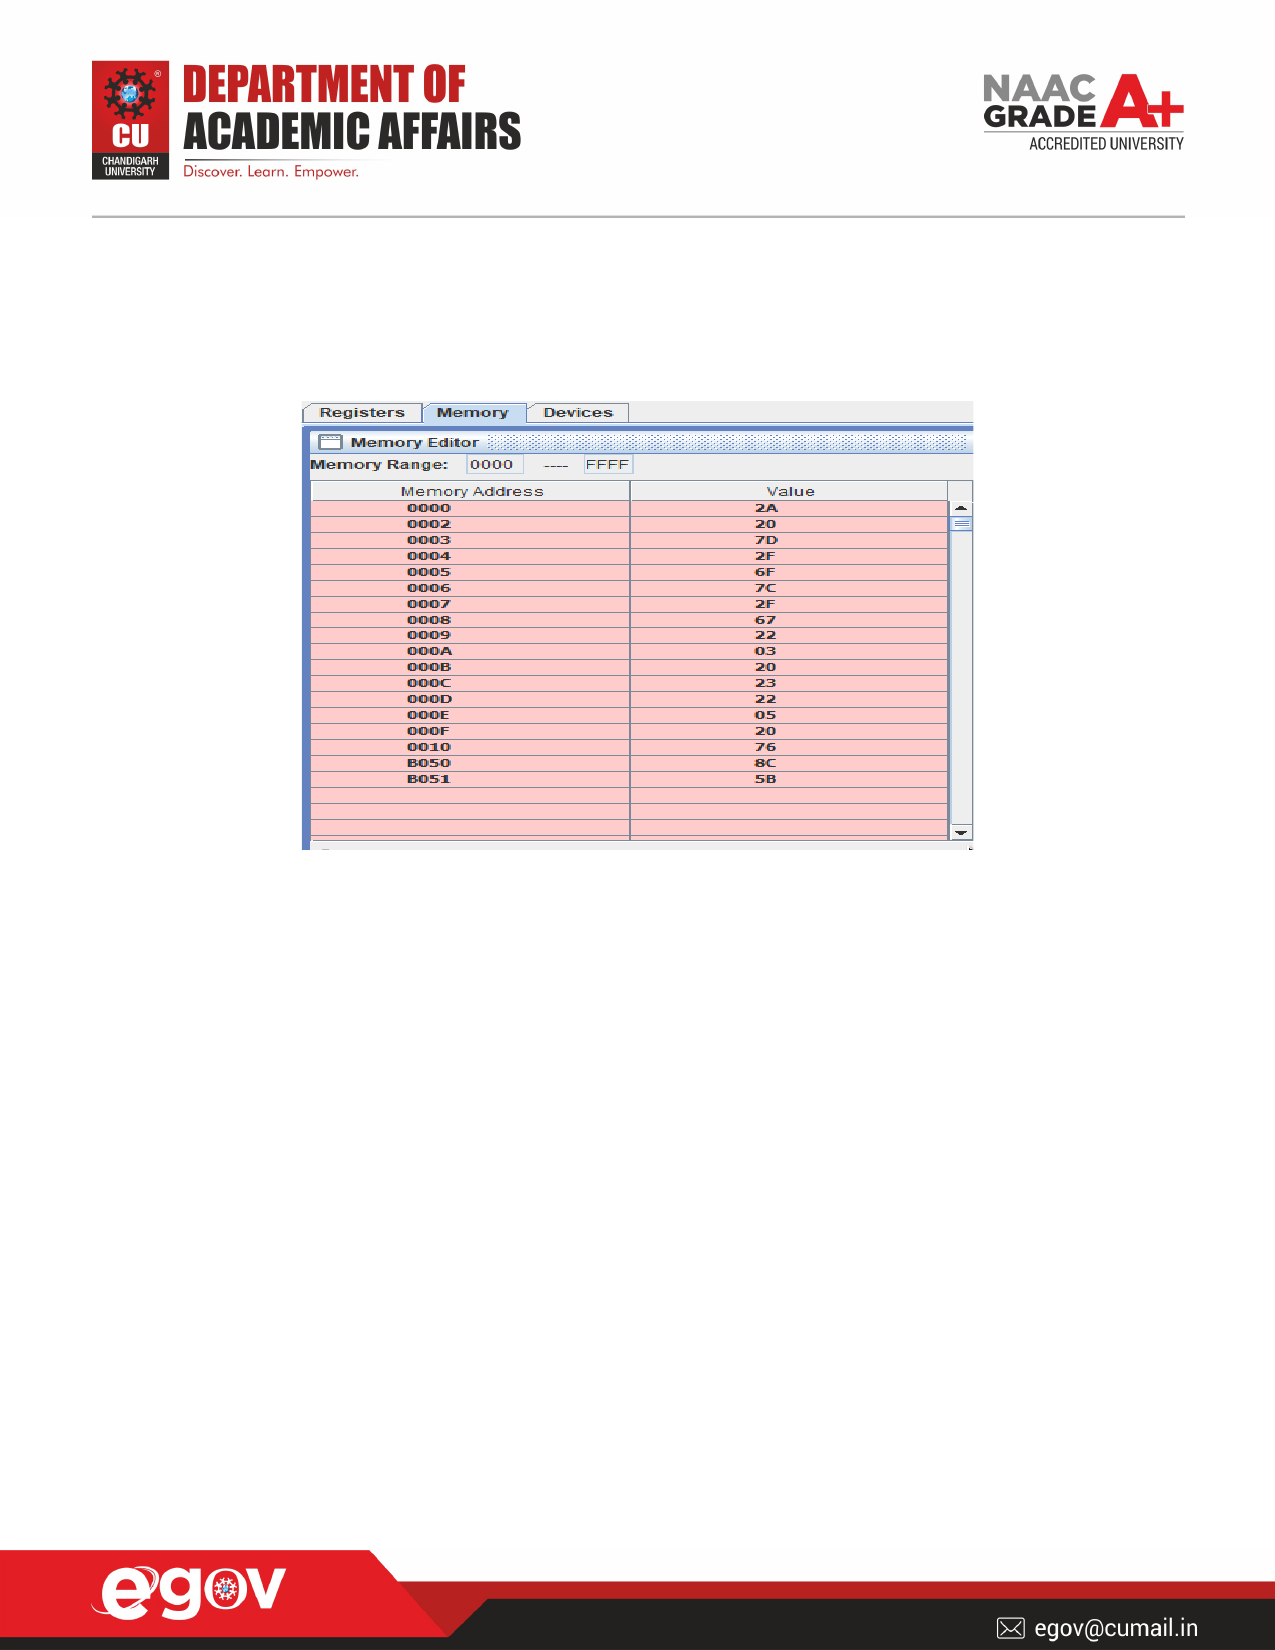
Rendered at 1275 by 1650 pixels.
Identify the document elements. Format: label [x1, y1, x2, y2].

picture [0, 0, 1275, 218]
picture [301, 401, 974, 850]
picture [0, 1549, 1275, 1650]
